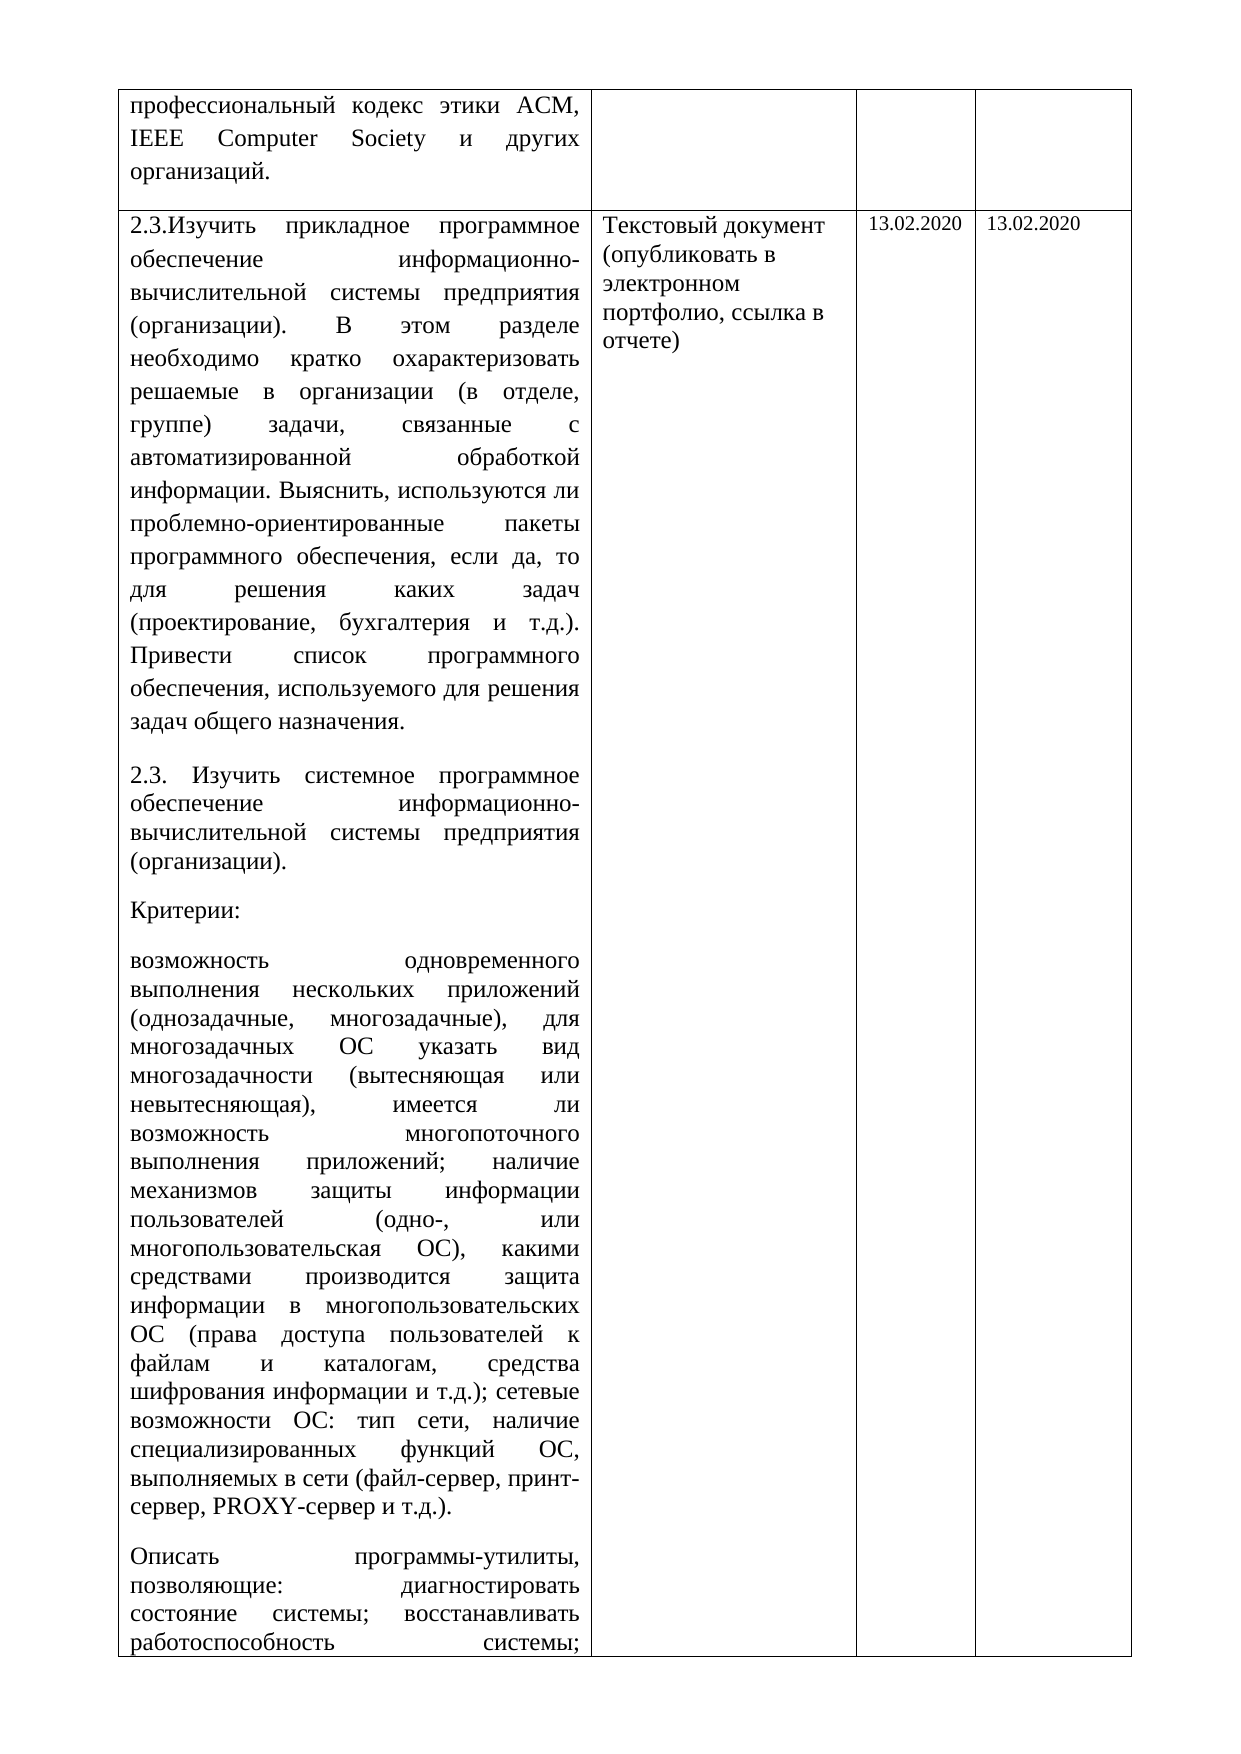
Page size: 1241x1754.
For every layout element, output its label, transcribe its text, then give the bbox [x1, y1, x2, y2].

table_cell 13.02.2020 [857, 211, 975, 1656]
table_cell 2.3.Изучить прикладное программное обеспечение информационно-вычислительной системы предприятия (организации). В этом разделе необходимо кратко охарактеризовать решаемые в организации (в отделе, группе) задачи, связанные с автоматизированной обработкой информации. Выяснить, используются ли проблемно-ориентированные пакеты программного обеспечения, если да, то для решения каких задач (проектирование, бухгалтерия и т.д.). Привести список программного обеспечения, используемого для решения задач общего назначения. 2.3. Изучить системное программное обеспечение информационно-вычислительной системы предприятия (организации). Критерии: возможность одновременного выполнения нескольких приложений (однозадачные, многозадачные), для многозадачных ОС указать вид многозадачности (вытесняющая или невытесняющая), имеется ли возможность многопоточного выполнения приложений; наличие механизмов защиты информации пользователей (одно-, или многопользовательская ОС), какими средствами производится защита информации в многопользовательских ОС (права доступа пользователей к файлам и каталогам, средства шифрования информации и т.д.); сетевые возможности ОС: тип сети, наличие специализированных функций ОС, выполняемых в сети (файл-сервер, принт-сервер, PROXY-сервер и т.д.). Описать программы-утилиты, позволяющие: диагностировать состояние системы; восстанавливать работоспособность системы; оптимизировать работу компьютера. [119, 211, 591, 1656]
table_cell 13.02.2020 [976, 211, 1131, 1656]
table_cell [592, 211, 856, 1656]
